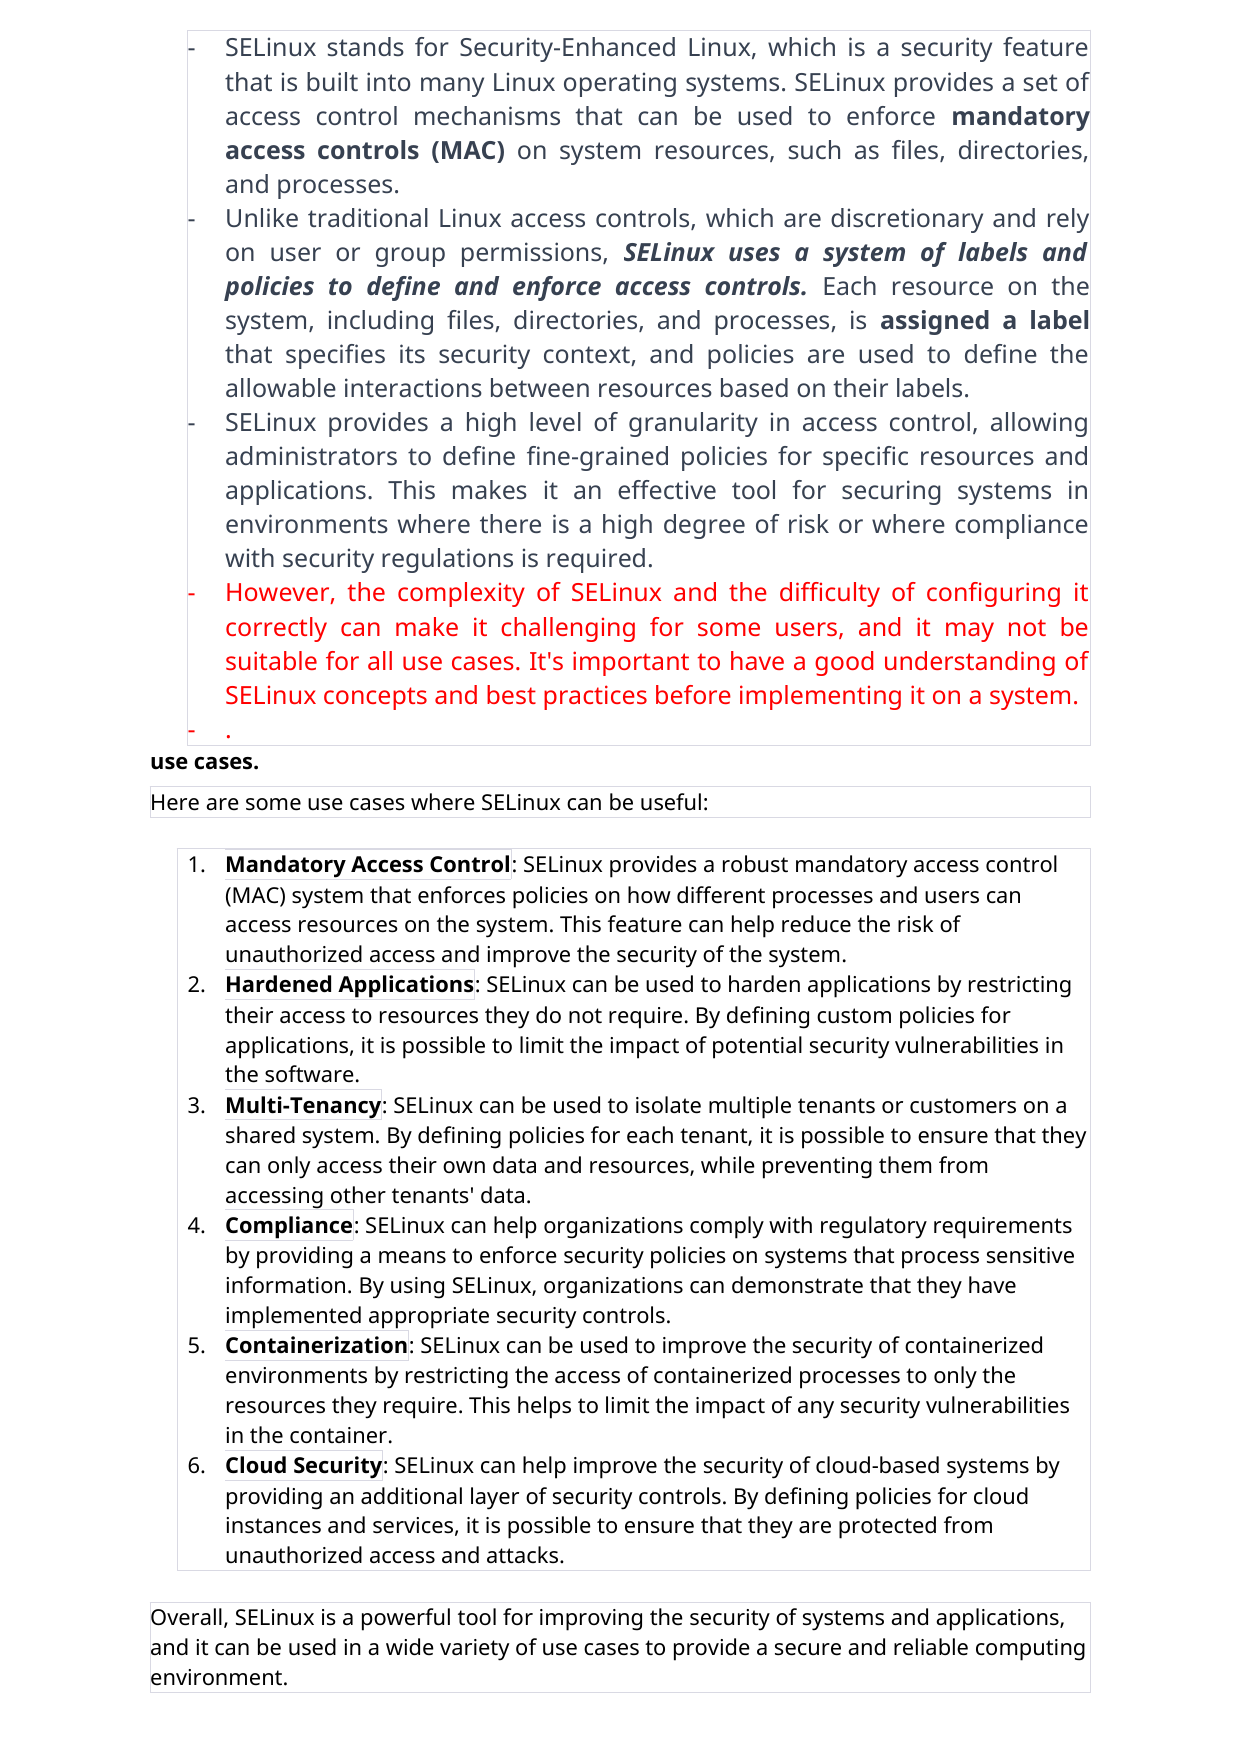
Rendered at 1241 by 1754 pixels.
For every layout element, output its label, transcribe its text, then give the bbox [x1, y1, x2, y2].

list Cloud Security: SELinux can help improve the security of cloud-based systems by providing an additional layer of security controls. By defining policies for cloud instances and services, it is possible to ensure that they are protected from unauthorized access and attacks. [178, 1449, 1090, 1570]
list . [188, 711, 1090, 745]
list SELinux provides a high level of granularity in access control, allowing administrators to define fine-grained policies for specific resources and applications. This makes it an effective tool for securing systems in environments where there is a high degree of risk or where compliance with security regulations is required. [188, 404, 1090, 574]
list Mandatory Access Control: SELinux provides a robust mandatory access control (MAC) system that enforces policies on how different processes and users can access resources on the system. This feature can help reduce the risk of unauthorized access and improve the security of the system. [178, 849, 1090, 968]
list Multi-Tenancy: SELinux can be used to isolate multiple tenants or customers on a shared system. By defining policies for each tenant, it is possible to ensure that they can only access their own data and resources, while preventing them from accessing other tenants' data. [178, 1089, 1090, 1209]
list SELinux stands for Security-Enhanced Linux, which is a security feature that is built into many Linux operating systems. SELinux provides a set of access control mechanisms that can be used to enforce mandatory access controls (MAC) on system resources, such as files, directories, and processes. [188, 31, 1090, 200]
text Overall, SELinux is a powerful tool for improving the security of systems and applications, and it can be used in a wide variety of use cases to provide a secure and reliable computing environment. [151, 1603, 1090, 1692]
list Hardened Applications: SELinux can be used to harden applications by restricting their access to resources they do not require. By defining custom policies for applications, it is possible to limit the impact of potential security vulnerabilities in the software. [178, 968, 1090, 1089]
list Containerization: SELinux can be used to improve the security of containerized environments by restricting the access of containerized processes to only the resources they require. This helps to limit the impact of any security vulnerabilities in the container. [178, 1329, 1090, 1449]
list Compliance: SELinux can help organizations comply with regulatory requirements by providing a means to enforce security policies on systems that process sensitive information. By using SELinux, organizations can demonstrate that they have implemented appropriate security controls. [178, 1209, 1090, 1329]
list Unlike traditional Linux access controls, which are discretionary and rely on user or group permissions, SELinux uses a system of labels and policies to define and enforce access controls. Each resource on the system, including files, directories, and processes, is assigned a label that specifies its security context, and policies are used to define the allowable interactions between resources based on their labels. [188, 200, 1090, 404]
text Here are some use cases where SELinux can be useful: [151, 787, 1090, 817]
text use cases. [150, 746, 1090, 776]
list However, the complexity of SELinux and the difficulty of configuring it correctly can make it challenging for some users, and it may not be suitable for all use cases. It's important to have a good understanding of SELinux concepts and best practices before implementing it on a system. [188, 574, 1090, 711]
